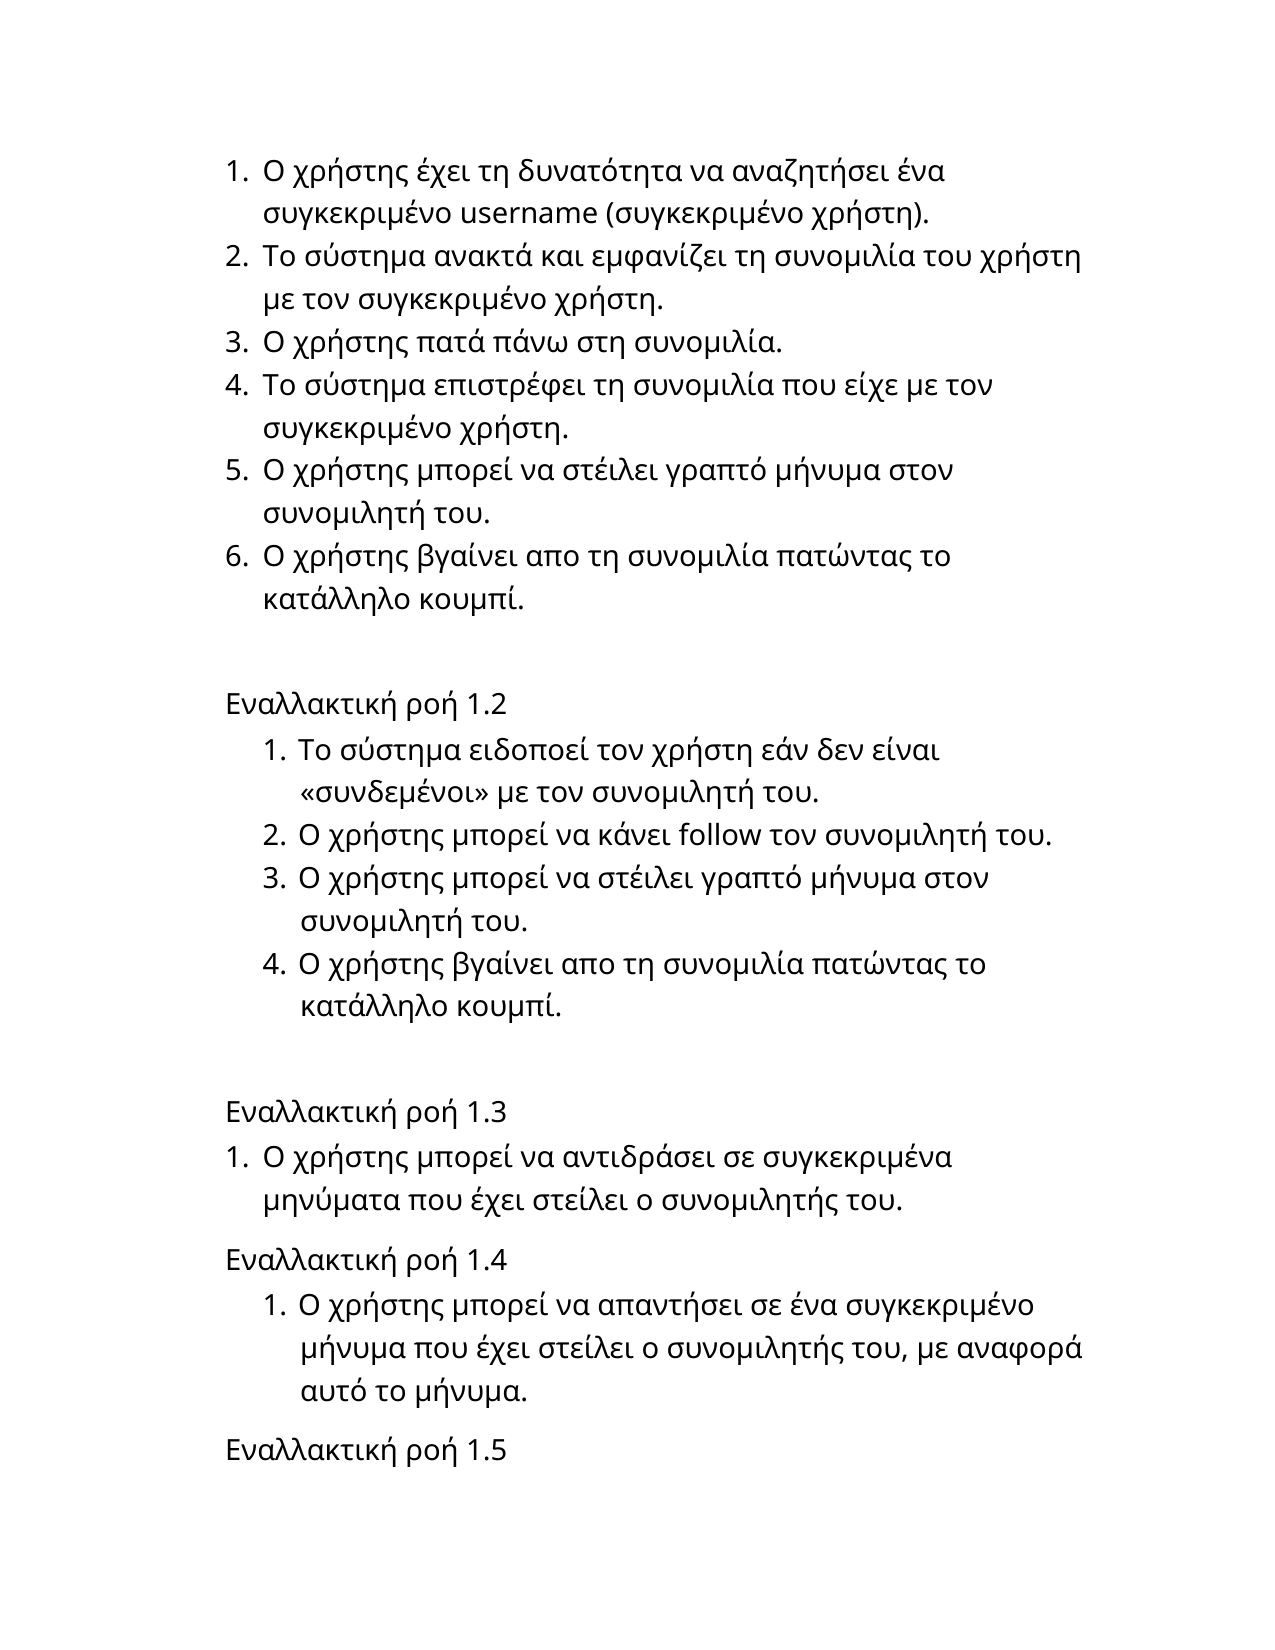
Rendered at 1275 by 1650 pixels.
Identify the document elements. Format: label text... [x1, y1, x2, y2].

list Το σύστημα επιστρέφει τη συνομιλία που είχε με τον συγκεκριμένο χρήστη. [225, 364, 1087, 447]
list Ο χρήστης πατά πάνω στη συνομιλία. [225, 321, 1087, 361]
list Ο χρήστης μπορεί να απαντήσει σε ένα συγκεκριμένο μήνυμα που έχει στείλει ο συνομιλητής του, με αναφορά αυτό το μήνυμα. [262, 1284, 1087, 1410]
text Εναλλακτική ροή 1.4 [225, 1239, 1087, 1278]
text Εναλλακτική ροή 1.2 [225, 683, 1087, 723]
list Το σύστημα ανακτά και εμφανίζει τη συνομιλία του χρήστη με τον συγκεκριμένο χρήστη. [225, 236, 1087, 318]
list Ο χρήστης μπορεί να αντιδράσει σε συγκεκριμένα μηνύματα που έχει στείλει ο συνομιλητής του. [225, 1136, 1087, 1219]
list Ο χρήστης βγαίνει απο τη συνομιλία πατώντας το κατάλληλο κουμπί. [262, 943, 1087, 1025]
text Εναλλακτική ροή 1.3 [225, 1091, 1087, 1131]
list Ο χρήστης μπορεί να στέιλει γραπτό μήνυμα στον συνομιλητή του. [225, 450, 1087, 532]
list Ο χρήστης μπορεί να στέιλει γραπτό μήνυμα στον συνομιλητή του. [262, 857, 1087, 940]
list Ο χρήστης έχει τη δυνατότητα να αναζητήσει ένα συγκεκριμένο username (συγκεκριμένο χρήστη). [225, 150, 1087, 232]
text Εναλλακτική ροή 1.5 [225, 1429, 1087, 1469]
list Ο χρήστης μπορεί να κάνει follow τον συνομιλητή του. [262, 814, 1087, 854]
list Το σύστημα ειδοποεί τον χρήστη εάν δεν είναι «συνδεμένοι» με τον συνομιλητή του. [262, 729, 1087, 811]
list Ο χρήστης βγαίνει απο τη συνομιλία πατώντας το κατάλληλο κουμπί. [225, 535, 1087, 618]
